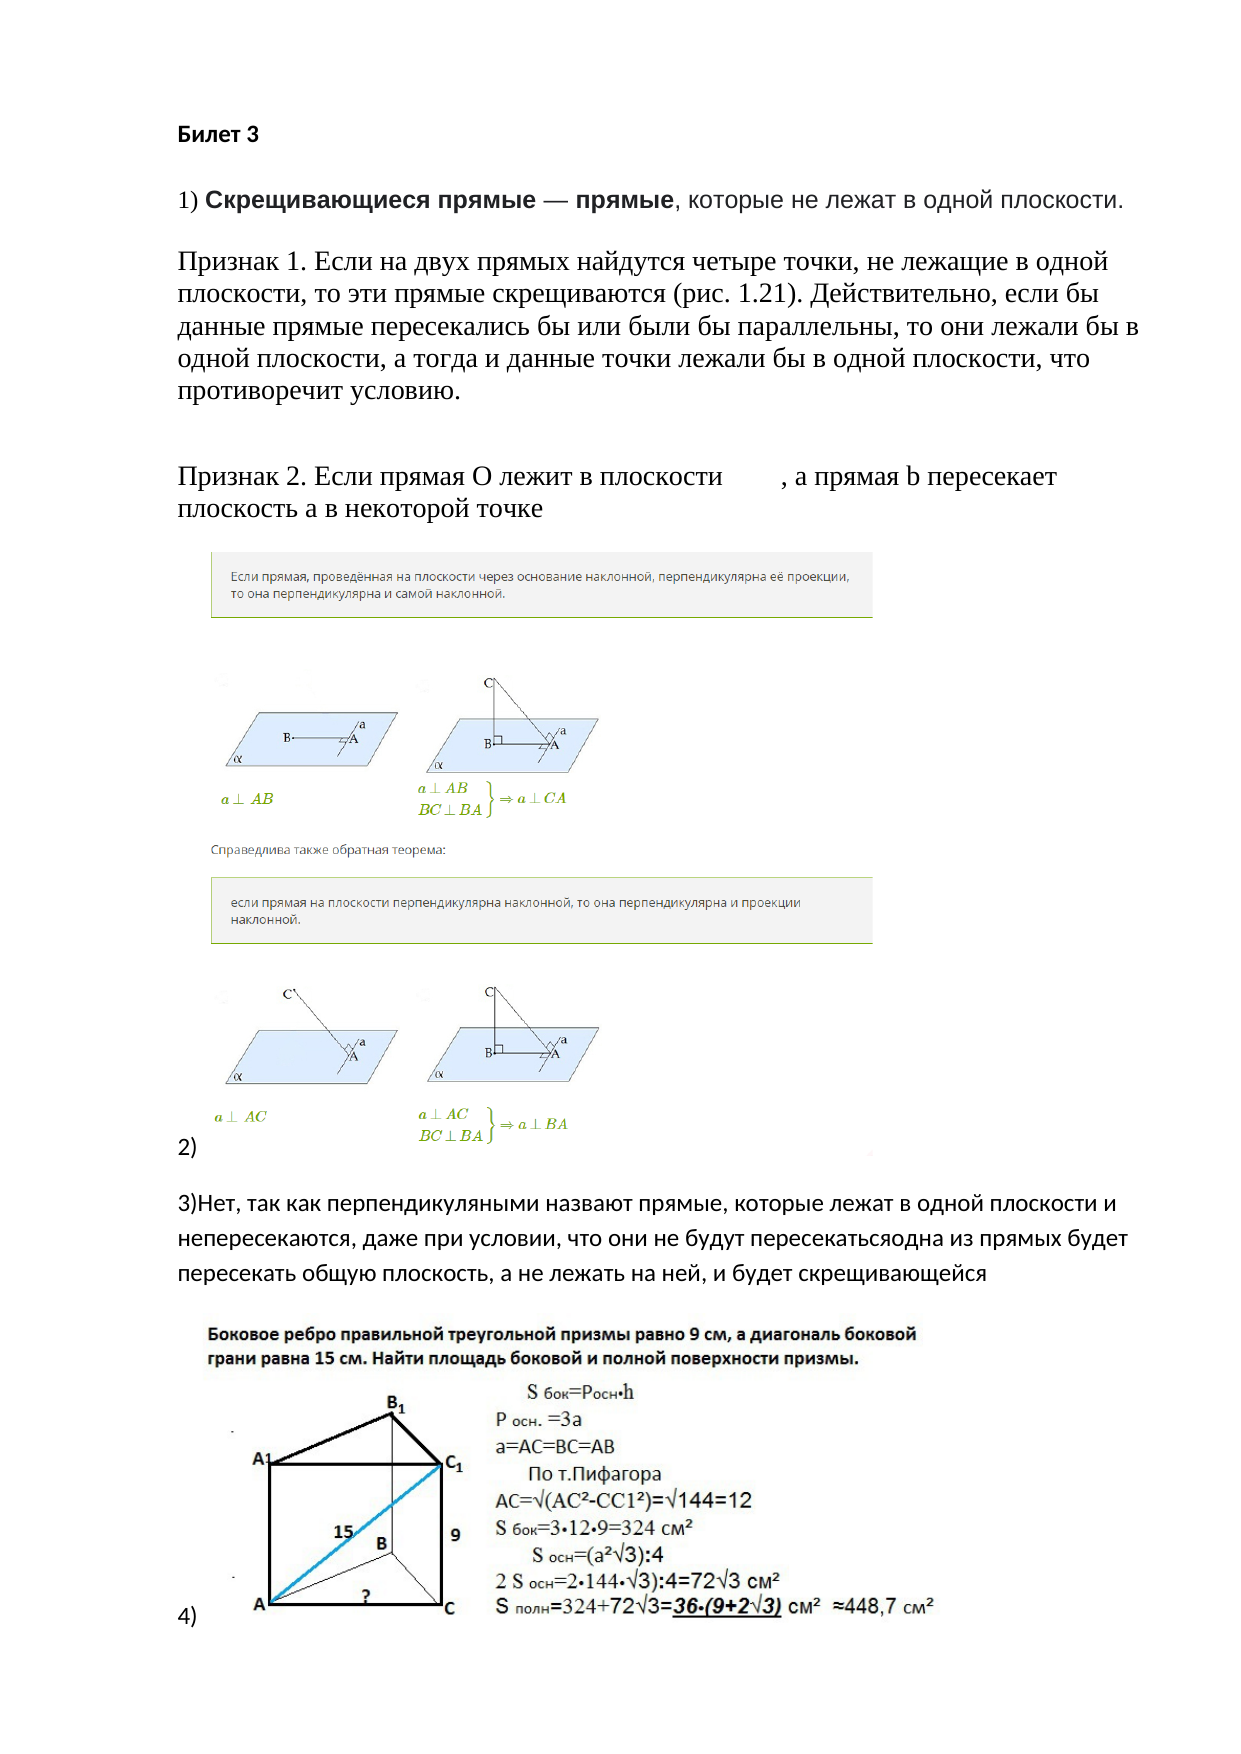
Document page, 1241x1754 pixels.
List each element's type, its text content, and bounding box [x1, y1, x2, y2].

text 3)Нет, так как перпендикуляными назвают прямые, которые лежат в одной плоскости и непересекаются, даже при условии, что они не будут пересекатьсяодна из прямых будет пересекать общую плоскость, а не лежать на ней, и будет скрещивающейся [177, 1187, 1152, 1288]
text Признак 1. Если на двух прямых найдутся четыре точки, не лежащие в одной плоскости, то эти прямые скрещиваются (рис. 1.21). Действительно, если бы данные прямые пересекались бы или были бы параллельны, то они лежали бы в одной плоскости, а тогда и данные точки лежали бы в одной плоскости, что противоречит условию. [177, 244, 1152, 406]
picture [202, 1313, 1011, 1625]
picture [203, 552, 873, 1156]
text Признак 2. Если прямая О лежит в плоскости , а прямая b пересекает плоскость а в некоторой точке [177, 435, 1152, 523]
text 1) Скрещивающиеся прямые — прямые, которые не лежат в одной плоскости. [177, 182, 1152, 215]
text Билет 3 [177, 118, 1152, 149]
